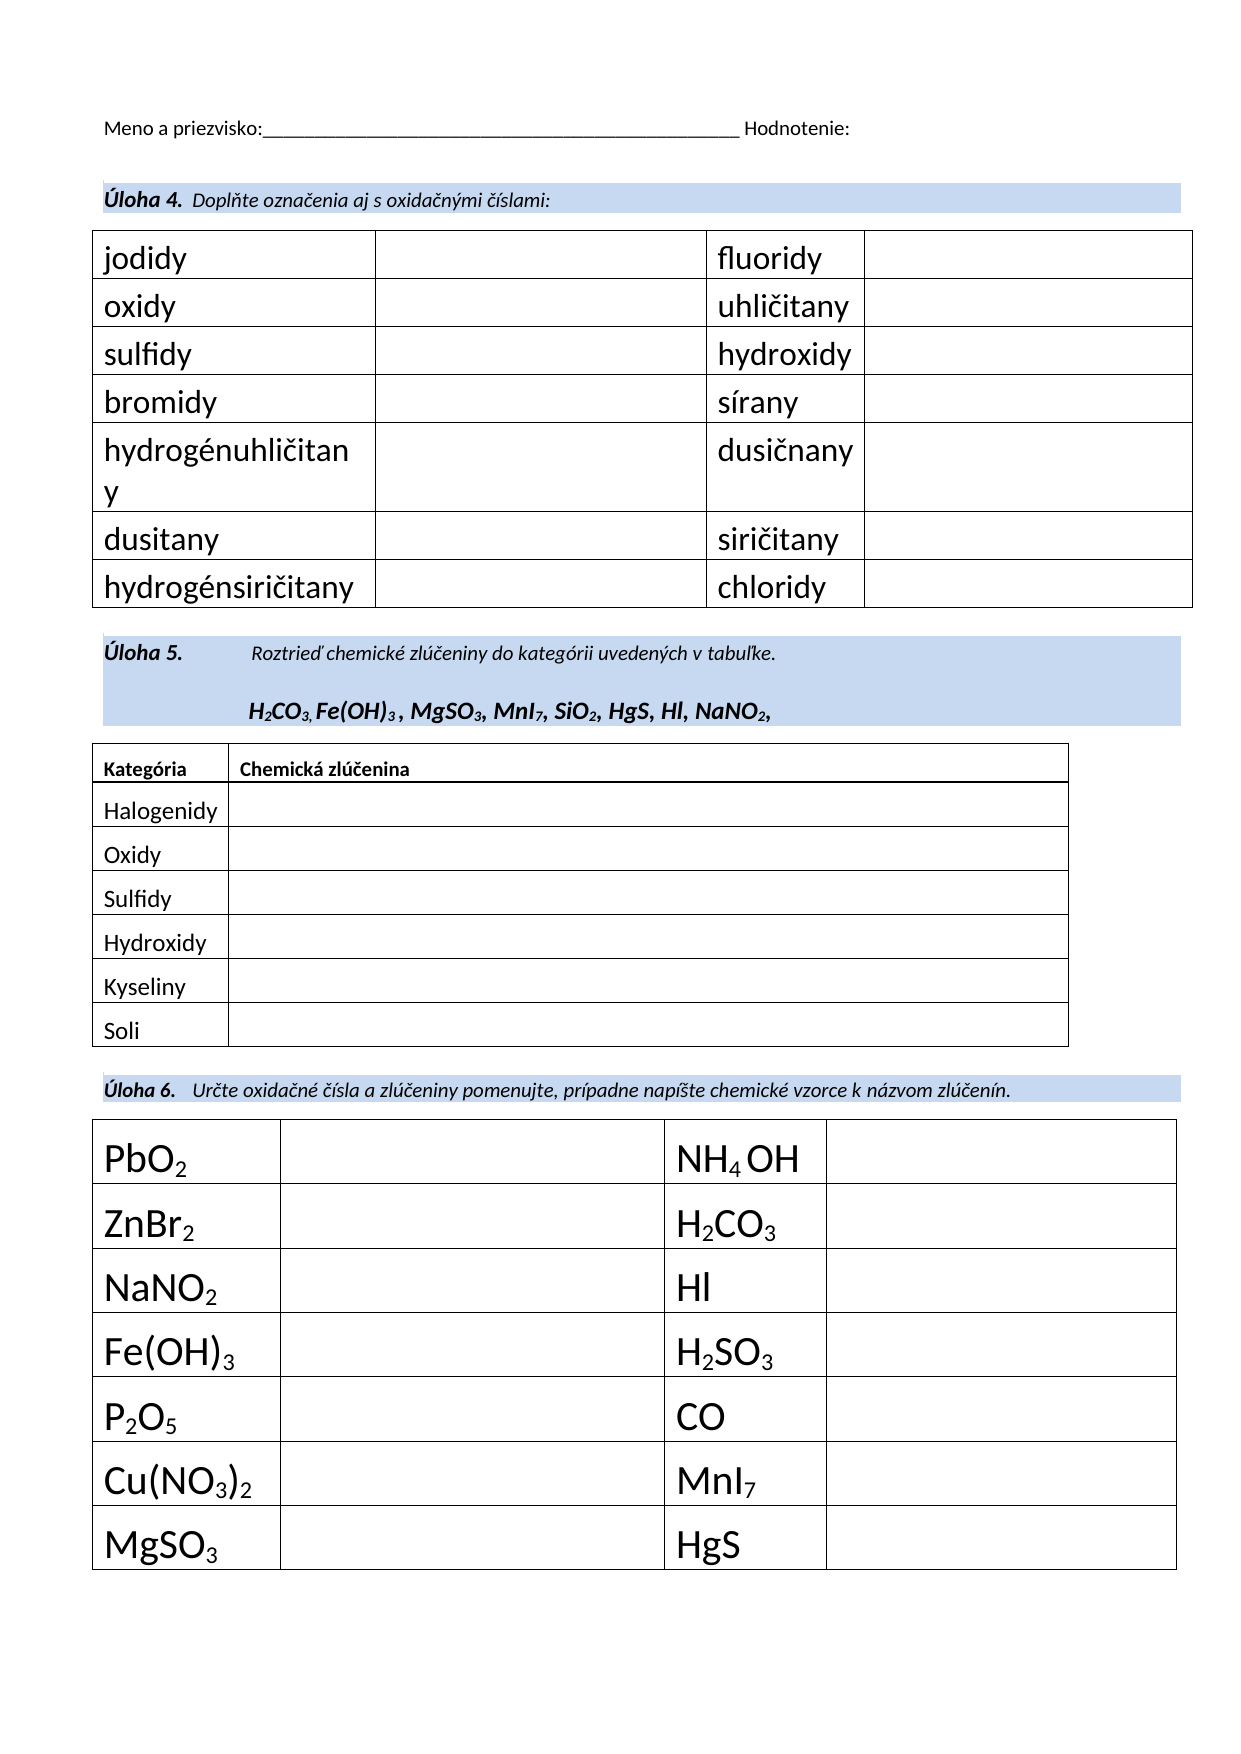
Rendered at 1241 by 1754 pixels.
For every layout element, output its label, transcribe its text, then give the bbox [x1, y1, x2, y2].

table_cell [376, 375, 706, 422]
table_cell P2O5 [93, 1377, 280, 1441]
table_cell hydrogénuhličitany [93, 423, 375, 511]
table_cell [827, 1377, 1176, 1441]
table_cell Sulfidy [93, 871, 228, 914]
text Určte oxidačné čísla a zlúčeniny pomenujte, prípadne napíšte chemické vzorce k názvom zlúčenín. [103, 1073, 1181, 1102]
table_header fluoridy [707, 231, 864, 278]
table_cell [827, 1313, 1176, 1376]
table_cell [229, 959, 1068, 1002]
text Doplňte označenia aj s oxidačnými číslami: [103, 181, 1181, 213]
table_cell Kyseliny [93, 959, 228, 1002]
text Meno a priezvisko:______________________________________________ Hodnotenie: [103, 115, 1181, 141]
table_cell [229, 783, 1068, 826]
table_cell CO [665, 1377, 826, 1441]
table_cell NaNO2 [93, 1249, 280, 1312]
table_cell [229, 915, 1068, 958]
table_header Kategória [93, 744, 228, 781]
table_cell [229, 827, 1068, 869]
text Roztrieď chemické zlúčeniny do kategórii uvedených v tabuľke. [103, 634, 1181, 666]
table_cell [865, 327, 1192, 374]
table_cell [376, 423, 706, 511]
table_header [827, 1120, 1176, 1183]
table_cell Soli [93, 1003, 228, 1046]
table_cell sulfidy [93, 327, 375, 374]
table_cell [865, 512, 1192, 558]
table_cell [281, 1506, 664, 1569]
table_cell H2SO3 [665, 1313, 826, 1376]
table_cell HgS [665, 1506, 826, 1569]
table_cell [865, 375, 1192, 422]
list H2CO3, Fe(OH)3 , MgSO3, MnI7, SiO2, HgS, Hl, NaNO2, [103, 690, 1181, 726]
table_header NH4 OH [665, 1120, 826, 1183]
table_cell chloridy [707, 560, 864, 607]
table_header Chemická zlúčenina [229, 744, 1068, 781]
table_cell [376, 279, 706, 326]
table_cell [281, 1249, 664, 1312]
table_cell [865, 423, 1192, 511]
table_cell hydroxidy [707, 327, 864, 374]
table_header jodidy [93, 231, 375, 278]
table_cell [281, 1442, 664, 1505]
table_cell Hl [665, 1249, 826, 1312]
table_cell sírany [707, 375, 864, 422]
table_cell Fe(OH)3 [93, 1313, 280, 1376]
table_cell Cu(NO3)2 [93, 1442, 280, 1505]
table_cell [376, 327, 706, 374]
table_cell uhličitany [707, 279, 864, 326]
table_cell dusičnany [707, 423, 864, 511]
table_cell MnI7 [665, 1442, 826, 1505]
table_header PbO2 [93, 1120, 280, 1183]
table_cell ZnBr2 [93, 1184, 280, 1247]
table_cell Hydroxidy [93, 915, 228, 958]
table_cell [281, 1184, 664, 1247]
table_cell [827, 1442, 1176, 1505]
table_cell [376, 512, 706, 558]
table_cell siričitany [707, 512, 864, 558]
table_cell [865, 560, 1192, 607]
table_cell [865, 279, 1192, 326]
table_cell [827, 1184, 1176, 1247]
table_cell [229, 871, 1068, 914]
table_cell dusitany [93, 512, 375, 558]
table_cell [376, 560, 706, 607]
table_cell [827, 1506, 1176, 1569]
table_cell [281, 1377, 664, 1441]
table_cell bromidy [93, 375, 375, 422]
table_cell H2CO3 [665, 1184, 826, 1247]
table_cell MgSO3 [93, 1506, 280, 1569]
table_cell [281, 1313, 664, 1376]
table_cell [827, 1249, 1176, 1312]
table_header [281, 1120, 664, 1183]
table_cell [229, 1003, 1068, 1046]
table_cell Oxidy [93, 827, 228, 869]
table_header [865, 231, 1192, 278]
table_cell Halogenidy [93, 783, 228, 826]
table_cell oxidy [93, 279, 375, 326]
table_cell hydrogénsiričitany [93, 560, 375, 607]
table_header [376, 231, 706, 278]
